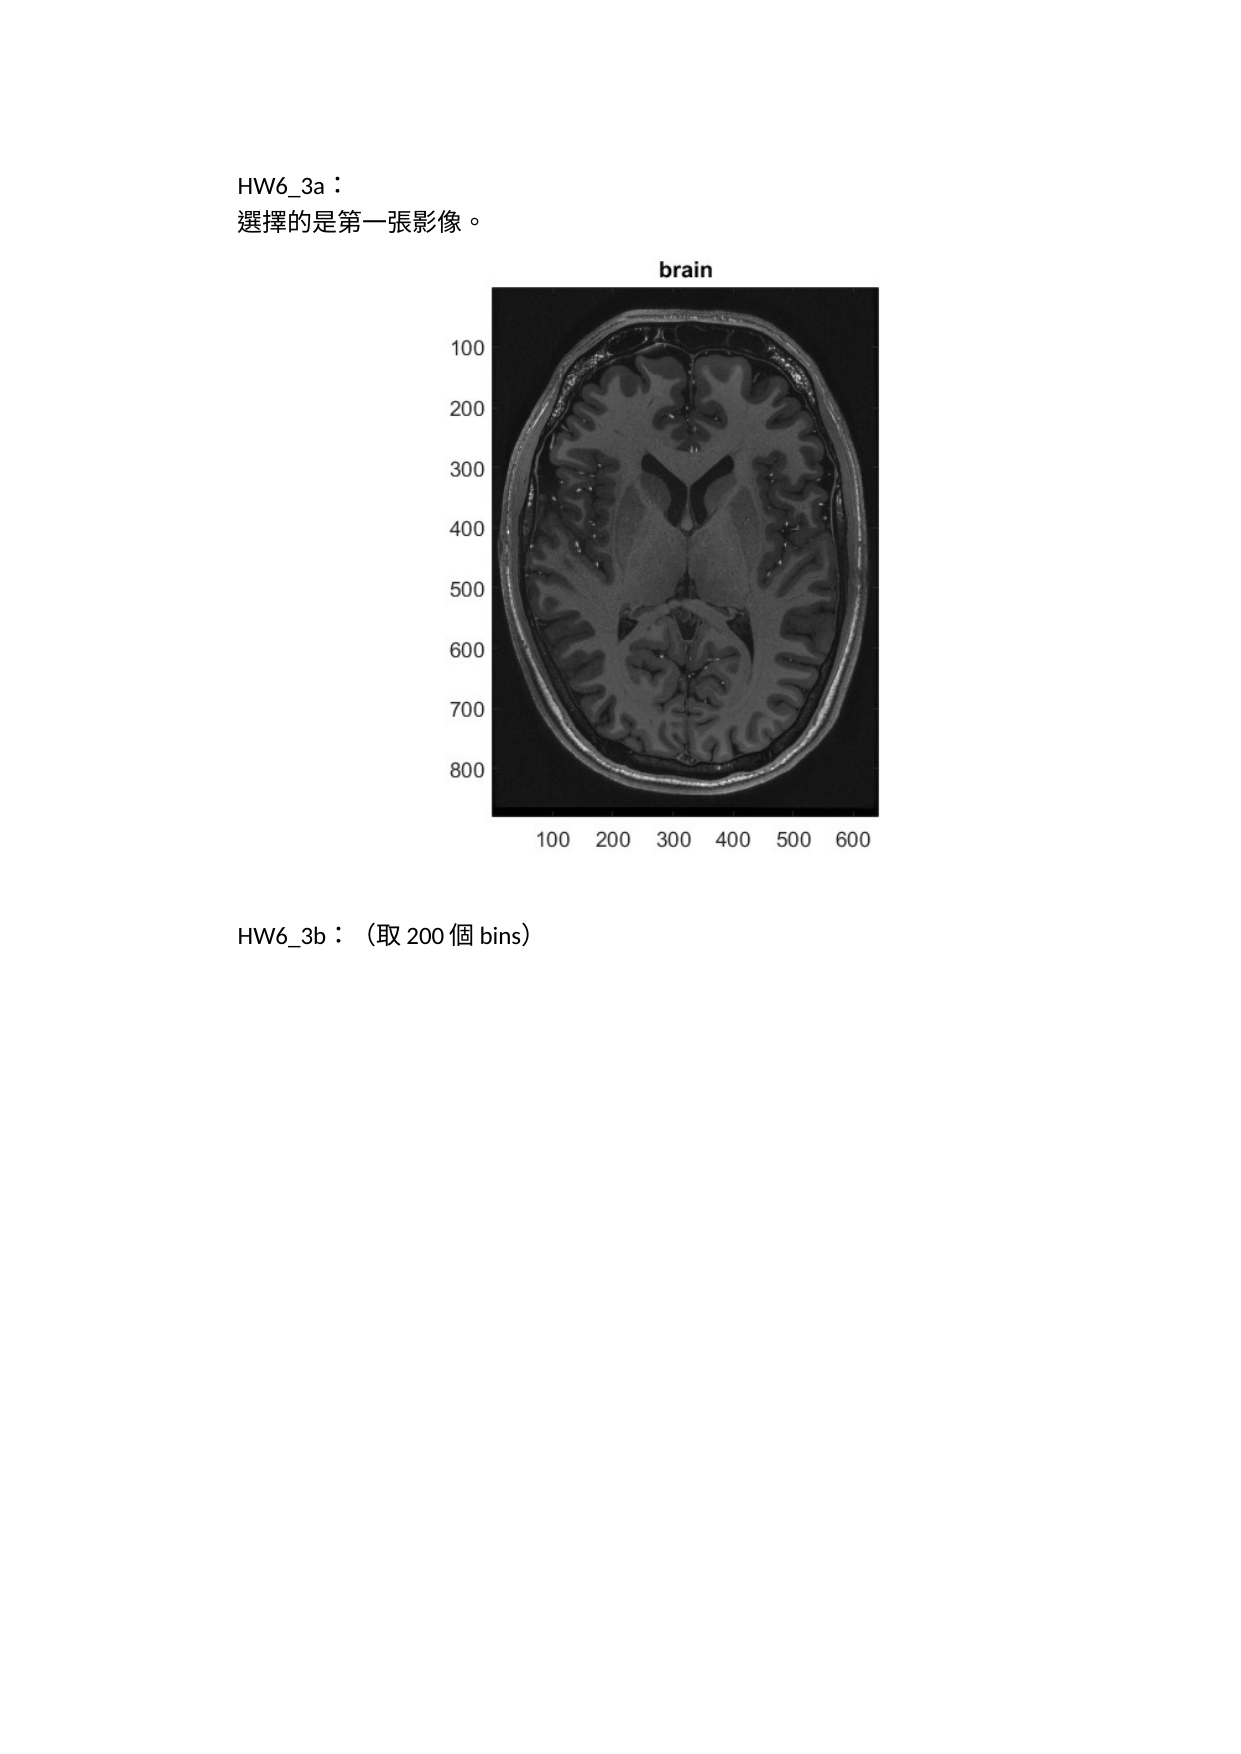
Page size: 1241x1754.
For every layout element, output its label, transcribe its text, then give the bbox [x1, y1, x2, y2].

picture [237, 239, 1103, 889]
text 選擇的是第一張影像。 [187, 202, 1053, 239]
text HW6_3a： [187, 164, 1053, 202]
text HW6_3b：（取200個bins） [187, 914, 1053, 952]
